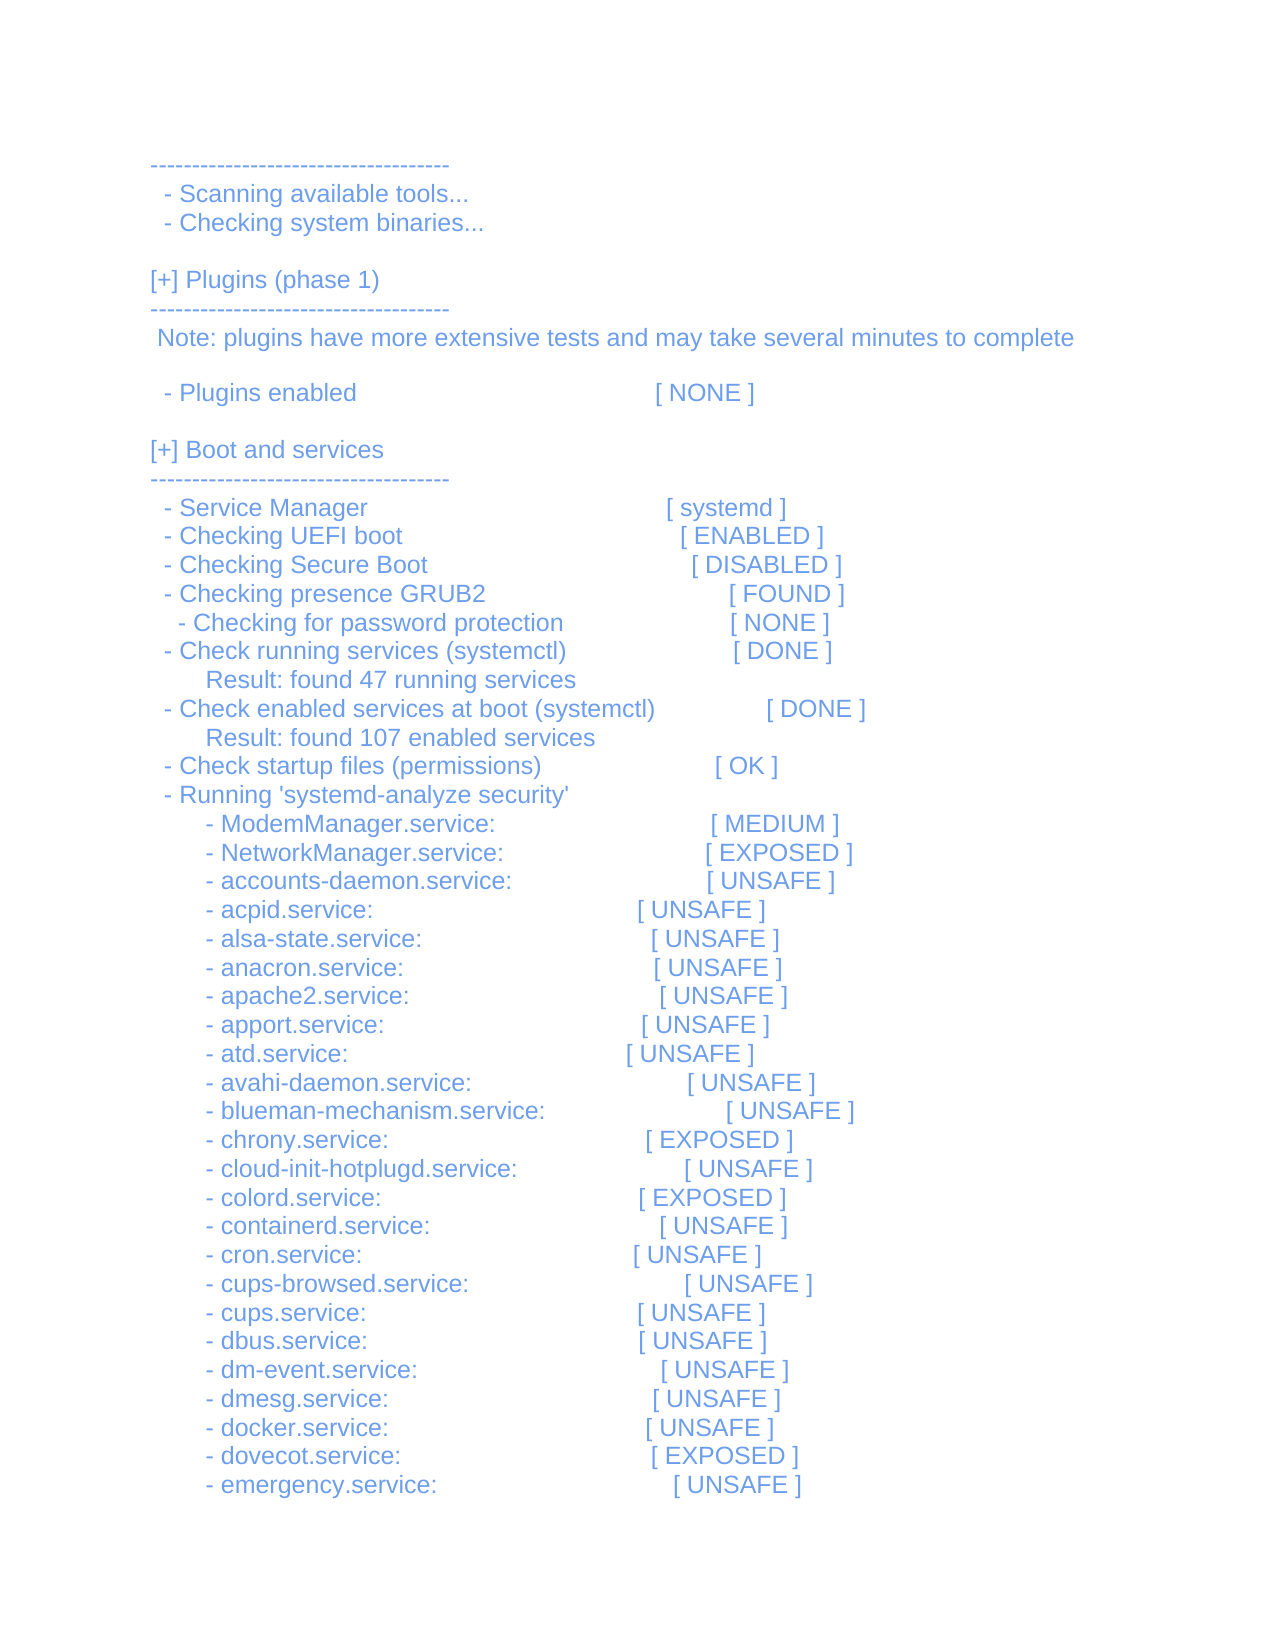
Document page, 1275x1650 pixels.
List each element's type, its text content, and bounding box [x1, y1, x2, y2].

text ------------------------------------ [150, 150, 1125, 179]
text - Service Manager [ systemd ] [150, 493, 1125, 521]
text - apache2.service: [ UNSAFE ] [150, 981, 1125, 1010]
text - blueman-mechanism.service: [ UNSAFE ] [150, 1096, 1125, 1125]
text - chrony.service: [ EXPOSED ] [150, 1125, 1125, 1154]
text - apport.service: [ UNSAFE ] [150, 1010, 1125, 1039]
text - cron.service: [ UNSAFE ] [150, 1240, 1125, 1269]
text - ModemManager.service: [ MEDIUM ] [150, 809, 1125, 838]
text - Plugins enabled [ NONE ] [150, 378, 1125, 406]
text - containerd.service: [ UNSAFE ] [150, 1211, 1125, 1240]
text - acpid.service: [ UNSAFE ] [150, 895, 1125, 924]
text - Checking for password protection [ NONE ] [150, 608, 1125, 636]
text Result: found 107 enabled services [150, 723, 1125, 751]
text - atd.service: [ UNSAFE ] [150, 1039, 1125, 1068]
text - Check startup files (permissions) [ OK ] [150, 751, 1125, 780]
text - dbus.service: [ UNSAFE ] [150, 1326, 1125, 1355]
text - Running 'systemd-analyze security' [150, 780, 1125, 809]
text ------------------------------------ [150, 464, 1125, 493]
text - dovecot.service: [ EXPOSED ] [150, 1441, 1125, 1470]
text - cups.service: [ UNSAFE ] [150, 1298, 1125, 1326]
text - Check running services (systemctl) [ DONE ] [150, 636, 1125, 665]
text Note: plugins have more extensive tests and may take several minutes to complete [150, 322, 1125, 351]
text - cups-browsed.service: [ UNSAFE ] [150, 1269, 1125, 1298]
text - alsa-state.service: [ UNSAFE ] [150, 924, 1125, 953]
text - NetworkManager.service: [ EXPOSED ] [150, 838, 1125, 866]
text [+] Boot and services [150, 435, 1125, 464]
text - Checking UEFI boot [ ENABLED ] [150, 521, 1125, 550]
text [+] Plugins (phase 1) [150, 265, 1125, 294]
text - Checking presence GRUB2 [ FOUND ] [150, 579, 1125, 608]
text - docker.service: [ UNSAFE ] [150, 1413, 1125, 1441]
text - accounts-daemon.service: [ UNSAFE ] [150, 866, 1125, 895]
text - dmesg.service: [ UNSAFE ] [150, 1384, 1125, 1413]
text Result: found 47 running services [150, 665, 1125, 694]
text - dm-event.service: [ UNSAFE ] [150, 1355, 1125, 1384]
text - cloud-init-hotplugd.service: [ UNSAFE ] [150, 1154, 1125, 1183]
text - Checking system binaries... [150, 207, 1125, 236]
text - Scanning available tools... [150, 179, 1125, 207]
text - Checking Secure Boot [ DISABLED ] [150, 550, 1125, 579]
text - emergency.service: [ UNSAFE ] [150, 1470, 1125, 1499]
text - anacron.service: [ UNSAFE ] [150, 953, 1125, 981]
text - avahi-daemon.service: [ UNSAFE ] [150, 1068, 1125, 1096]
text - colord.service: [ EXPOSED ] [150, 1183, 1125, 1211]
text - Check enabled services at boot (systemctl) [ DONE ] [150, 694, 1125, 723]
text ------------------------------------ [150, 294, 1125, 322]
